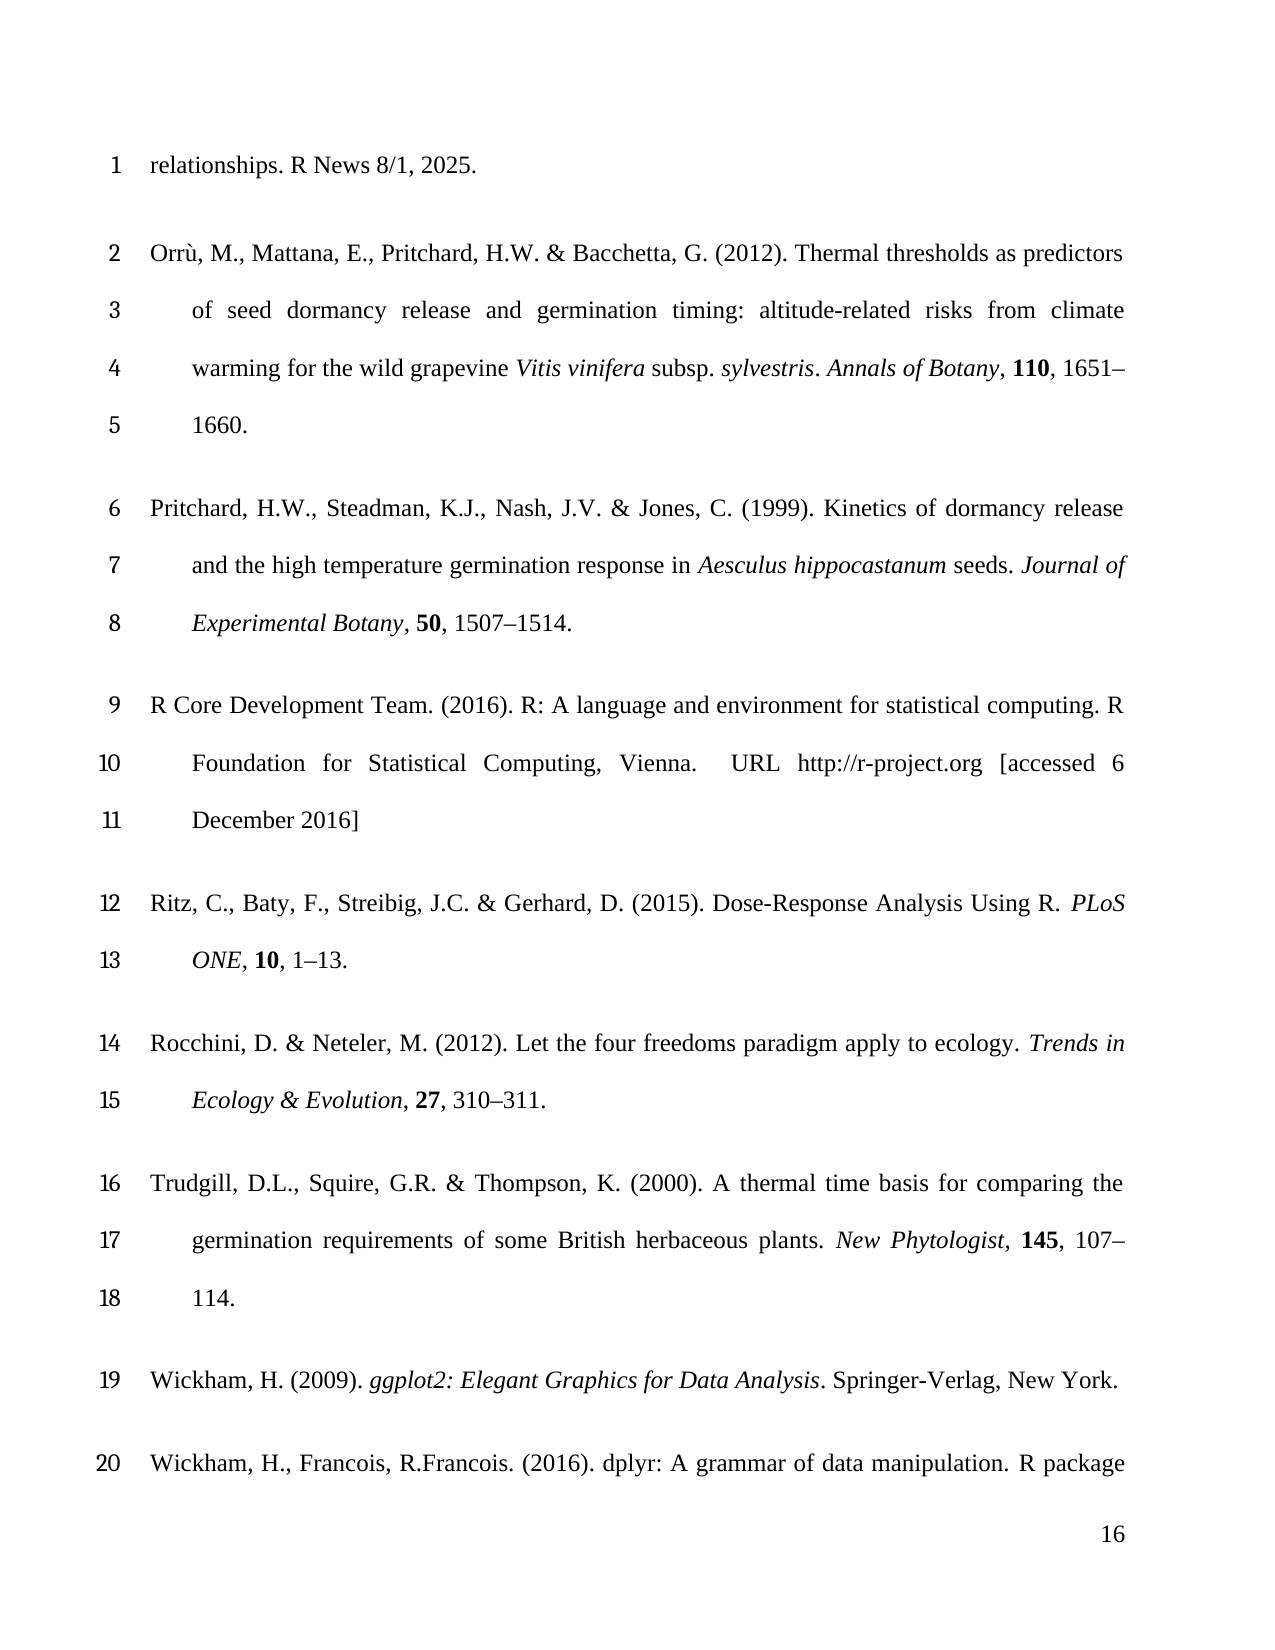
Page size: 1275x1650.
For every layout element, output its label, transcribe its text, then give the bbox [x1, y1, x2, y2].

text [150, 150, 1125, 179]
text Orrù, M., Mattana, E., Pritchard, H.W. & Bacchetta, G. (2012). Thermal thresholds as predictors of seed dormancy release and germination timing: altitude-related risks from climate warming for the wild grapevine Vitis vinifera subsp. sylvestris. Annals of Botany, 110, 1651–1660. [150, 238, 1125, 439]
text Trudgill, D.L., Squire, G.R. & Thompson, K. (2000). A thermal time basis for comparing the germination requirements of some British herbaceous plants. New Phytologist, 145, 107–114. [150, 1168, 1125, 1312]
text Wickham, H. (2009). ggplot2: Elegant Graphics for Data Analysis. Springer-Verlag, New York. [150, 1366, 1125, 1394]
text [150, 1448, 1125, 1477]
text Ritz, C., Baty, F., Streibig, J.C. & Gerhard, D. (2015). Dose-Response Analysis Using R. PLoS ONE, 10, 1–13. [150, 888, 1125, 974]
text Rocchini, D. & Neteler, M. (2012). Let the four freedoms paradigm apply to ecology. Trends in Ecology & Evolution, 27, 310–311. [150, 1028, 1125, 1114]
text R Core Development Team. (2016). R: A language and environment for statistical computing. R Foundation for Statistical Computing, Vienna. URL http://r-project.org [accessed 6 December 2016] [150, 691, 1125, 834]
text Pritchard, H.W., Steadman, K.J., Nash, J.V. & Jones, C. (1999). Kinetics of dormancy release and the high temperature germination response in Aesculus hippocastanum seeds. Journal of Experimental Botany, 50, 1507–1514. [150, 493, 1125, 637]
